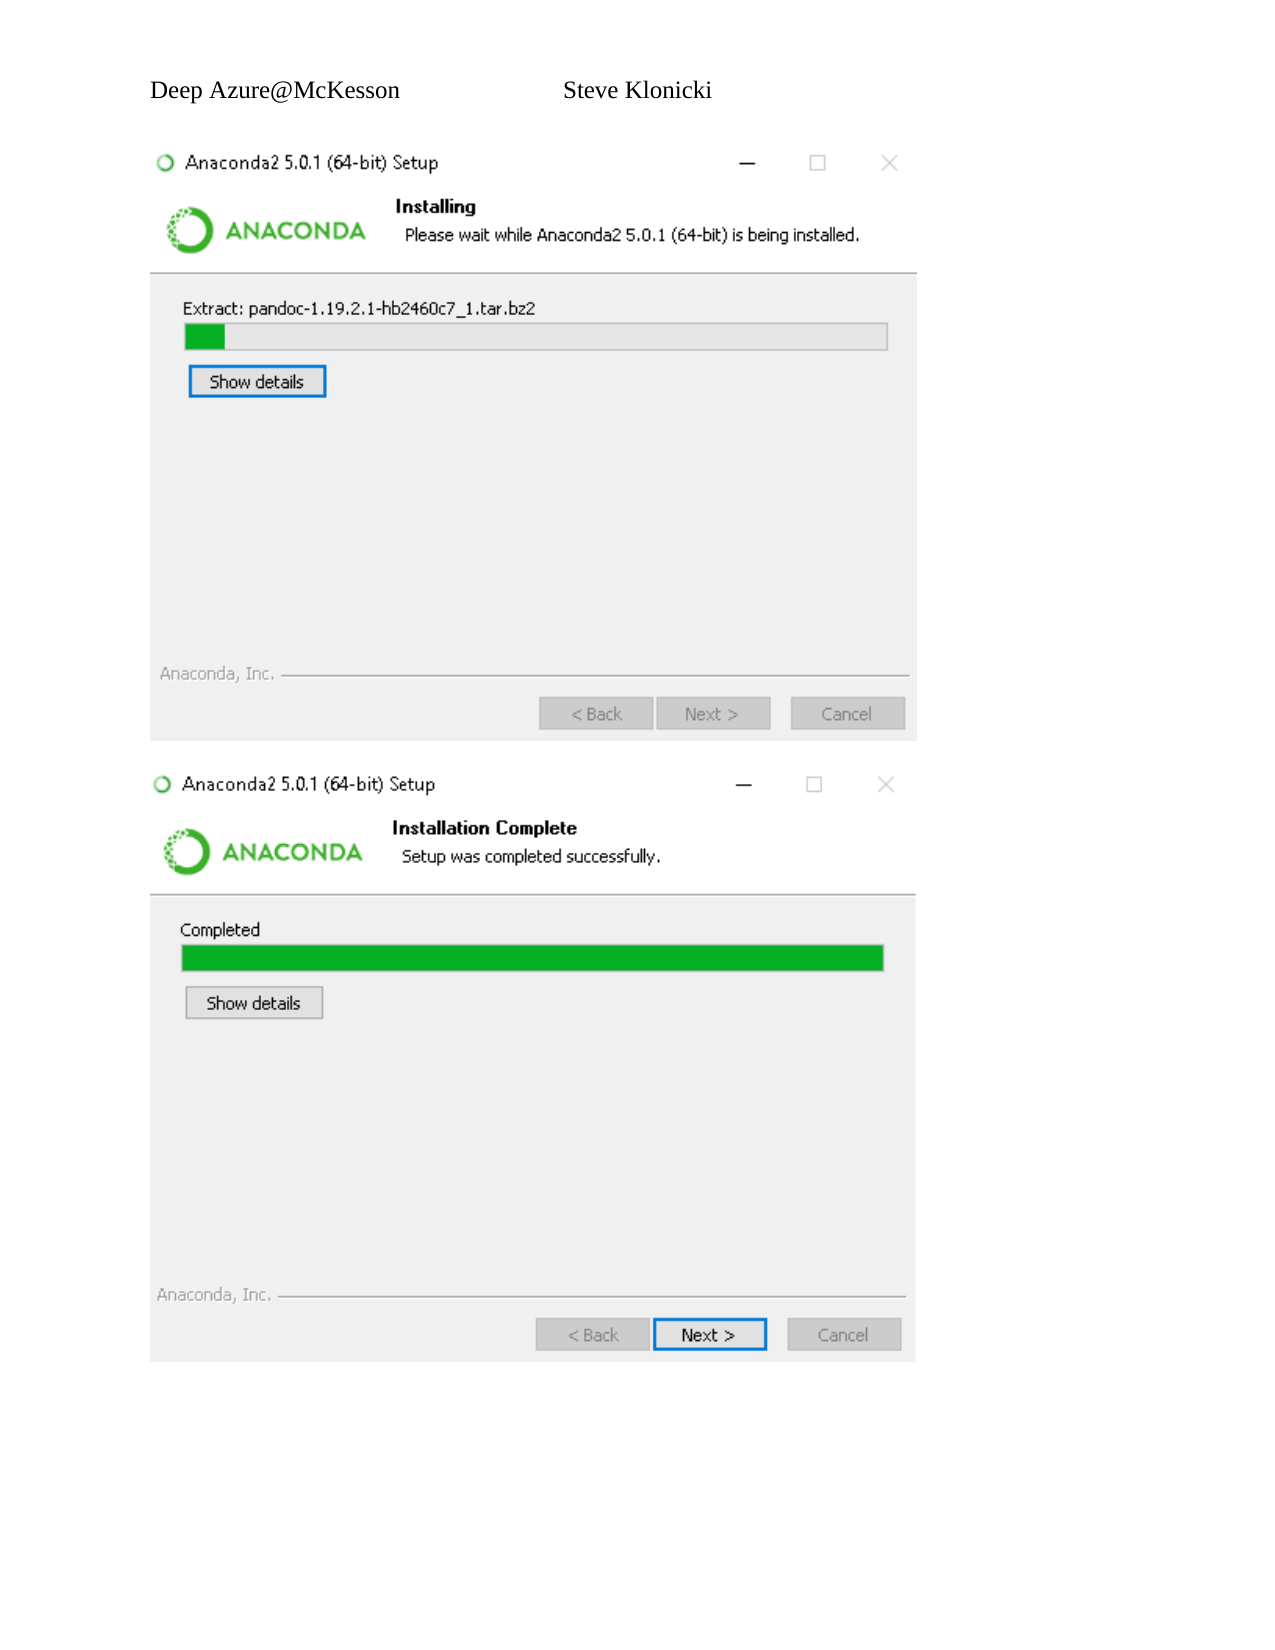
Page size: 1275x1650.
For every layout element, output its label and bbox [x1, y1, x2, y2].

picture [150, 150, 918, 741]
picture [150, 769, 916, 1362]
